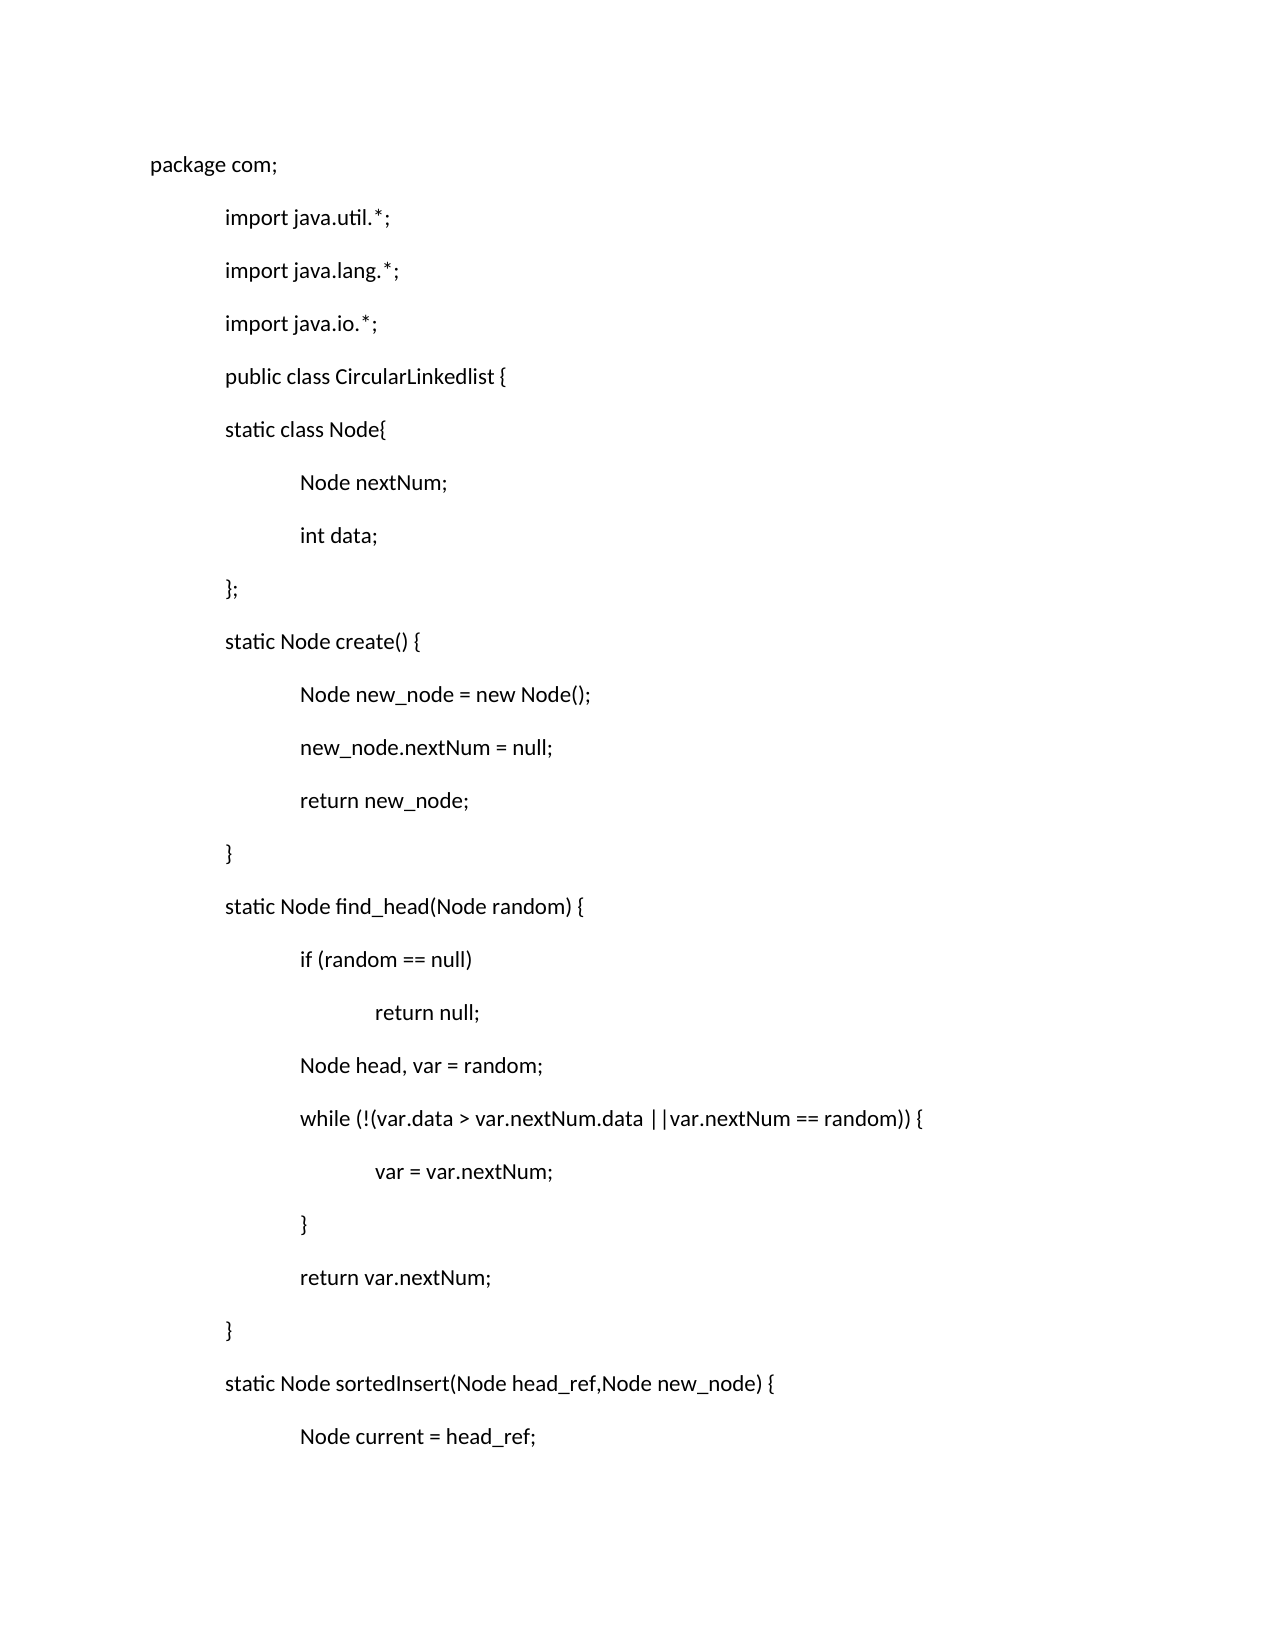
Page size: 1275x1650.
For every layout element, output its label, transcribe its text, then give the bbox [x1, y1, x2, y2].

text static Node sortedInsert(Node head_ref,Node new_node) { [150, 1369, 1125, 1397]
text Node new_node = new Node(); [150, 680, 1125, 708]
text Node nextNum; [150, 468, 1125, 496]
text import java.io.*; [150, 309, 1125, 337]
text public class CircularLinkedlist { [150, 362, 1125, 390]
text while (!(var.data > var.nextNum.data ||var.nextNum == random)) { [150, 1104, 1125, 1132]
text import java.util.*; [150, 203, 1125, 231]
text static Node find_head(Node random) { [150, 892, 1125, 920]
text static class Node{ [150, 415, 1125, 443]
text Node current = head_ref; [150, 1422, 1125, 1451]
text package com; [150, 150, 1125, 178]
text new_node.nextNum = null; [150, 733, 1125, 761]
text return new_node; [150, 786, 1125, 814]
text return var.nextNum; [150, 1263, 1125, 1291]
text int data; [150, 521, 1125, 549]
text }; [150, 574, 1125, 602]
text } [150, 1316, 1125, 1344]
text } [150, 839, 1125, 867]
text Node head, var = random; [150, 1051, 1125, 1079]
text import java.lang.*; [150, 256, 1125, 284]
text static Node create() { [150, 627, 1125, 655]
text } [150, 1210, 1125, 1238]
text var = var.nextNum; [150, 1157, 1125, 1185]
text return null; [150, 998, 1125, 1026]
text if (random == null) [150, 945, 1125, 973]
